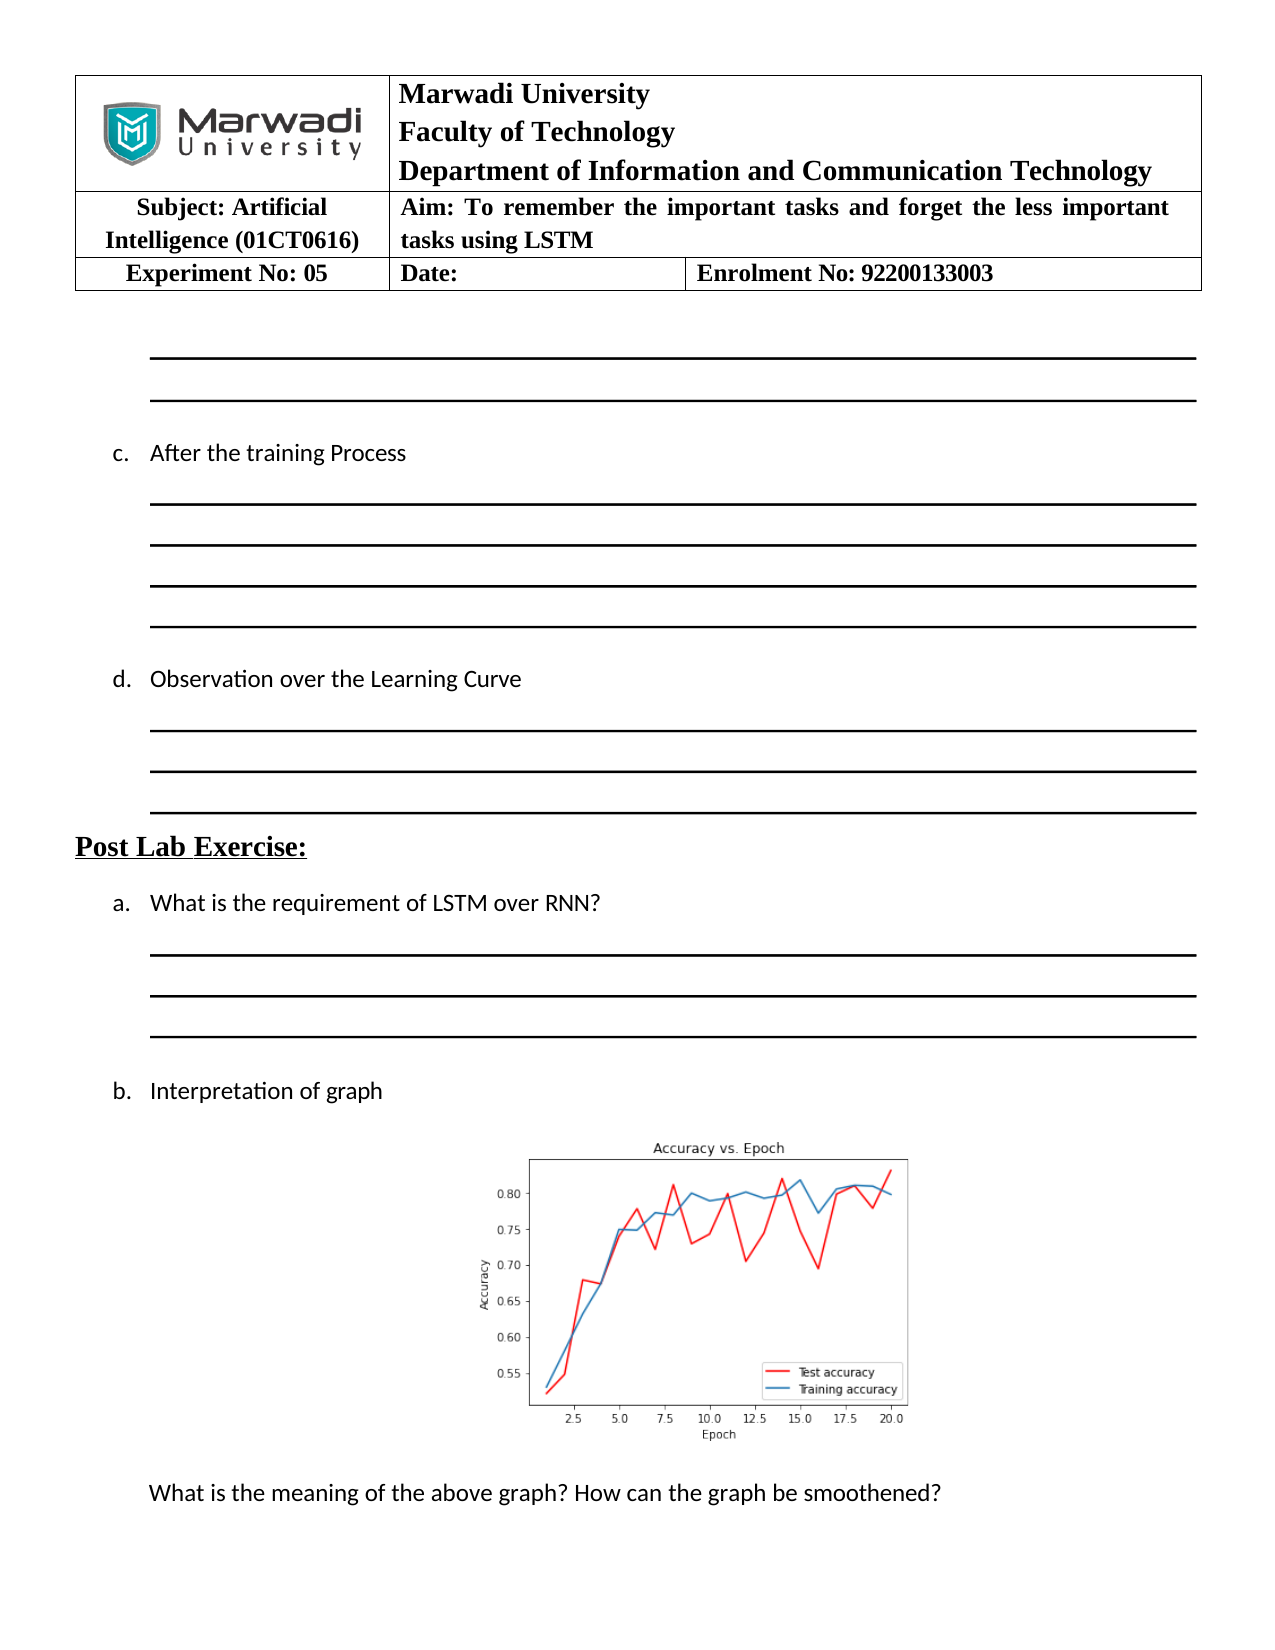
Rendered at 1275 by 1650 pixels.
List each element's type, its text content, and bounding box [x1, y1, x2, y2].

subtitle Post Lab Exercise: [75, 829, 1237, 862]
list Interpretation of graph [112, 1075, 1237, 1106]
picture [479, 1142, 909, 1441]
list What is the requirement of LSTM over RNN? [112, 888, 1237, 918]
list Observation over the Learning Curve [112, 664, 1237, 694]
picture [103, 102, 361, 166]
text What is the meaning of the above graph? How can the graph be smoothened? [149, 1477, 1237, 1507]
list After the training Process [112, 437, 1237, 467]
